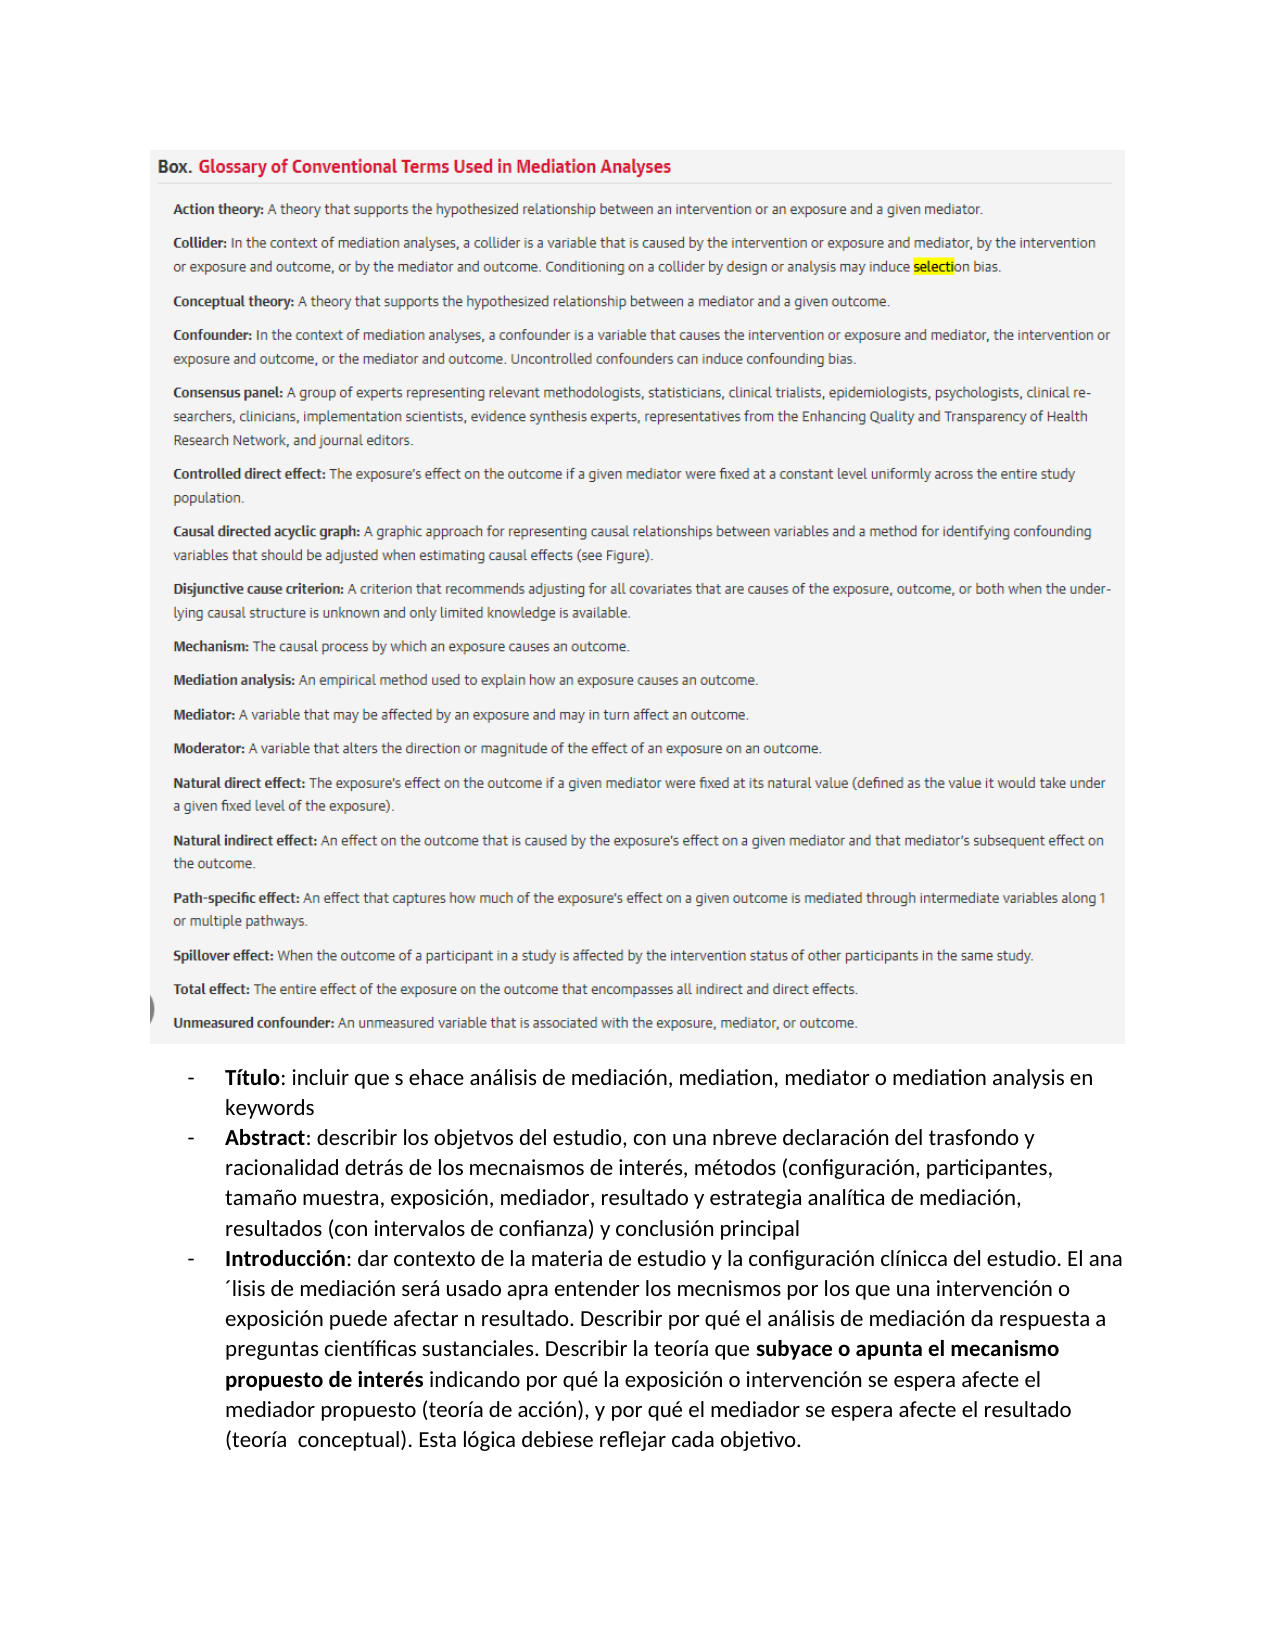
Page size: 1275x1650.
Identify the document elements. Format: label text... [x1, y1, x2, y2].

list Abstract: describir los objetvos del estudio, con una nbreve declaración del trasfondo y racionalidad detrás de los mecnaismos de interés, métodos (configuración, participantes, tamaño muestra, exposición, mediador, resultado y estrategia analítica de mediación, resultados (con intervalos de confianza) y conclusión principal [187, 1123, 1125, 1242]
list Título: incluir que s ehace análisis de mediación, mediation, mediator o mediation analysis en keywords [187, 1063, 1125, 1121]
picture [150, 150, 1125, 1044]
list Introducción: dar contexto de la materia de estudio y la configuración clínicca del estudio. El ana´lisis de mediación será usado apra entender los mecnismos por los que una intervención o exposición puede afectar n resultado. Describir por qué el análisis de mediación da respuesta a preguntas científicas sustanciales. Describir la teoría que subyace o apunta el mecanismo propuesto de interés indicando por qué la exposición o intervención se espera afecte el mediador propuesto (teoría de acción), y por qué el mediador se espera afecte el resultado (teoría conceptual). Esta lógica debiese reflejar cada objetivo. [187, 1244, 1125, 1453]
